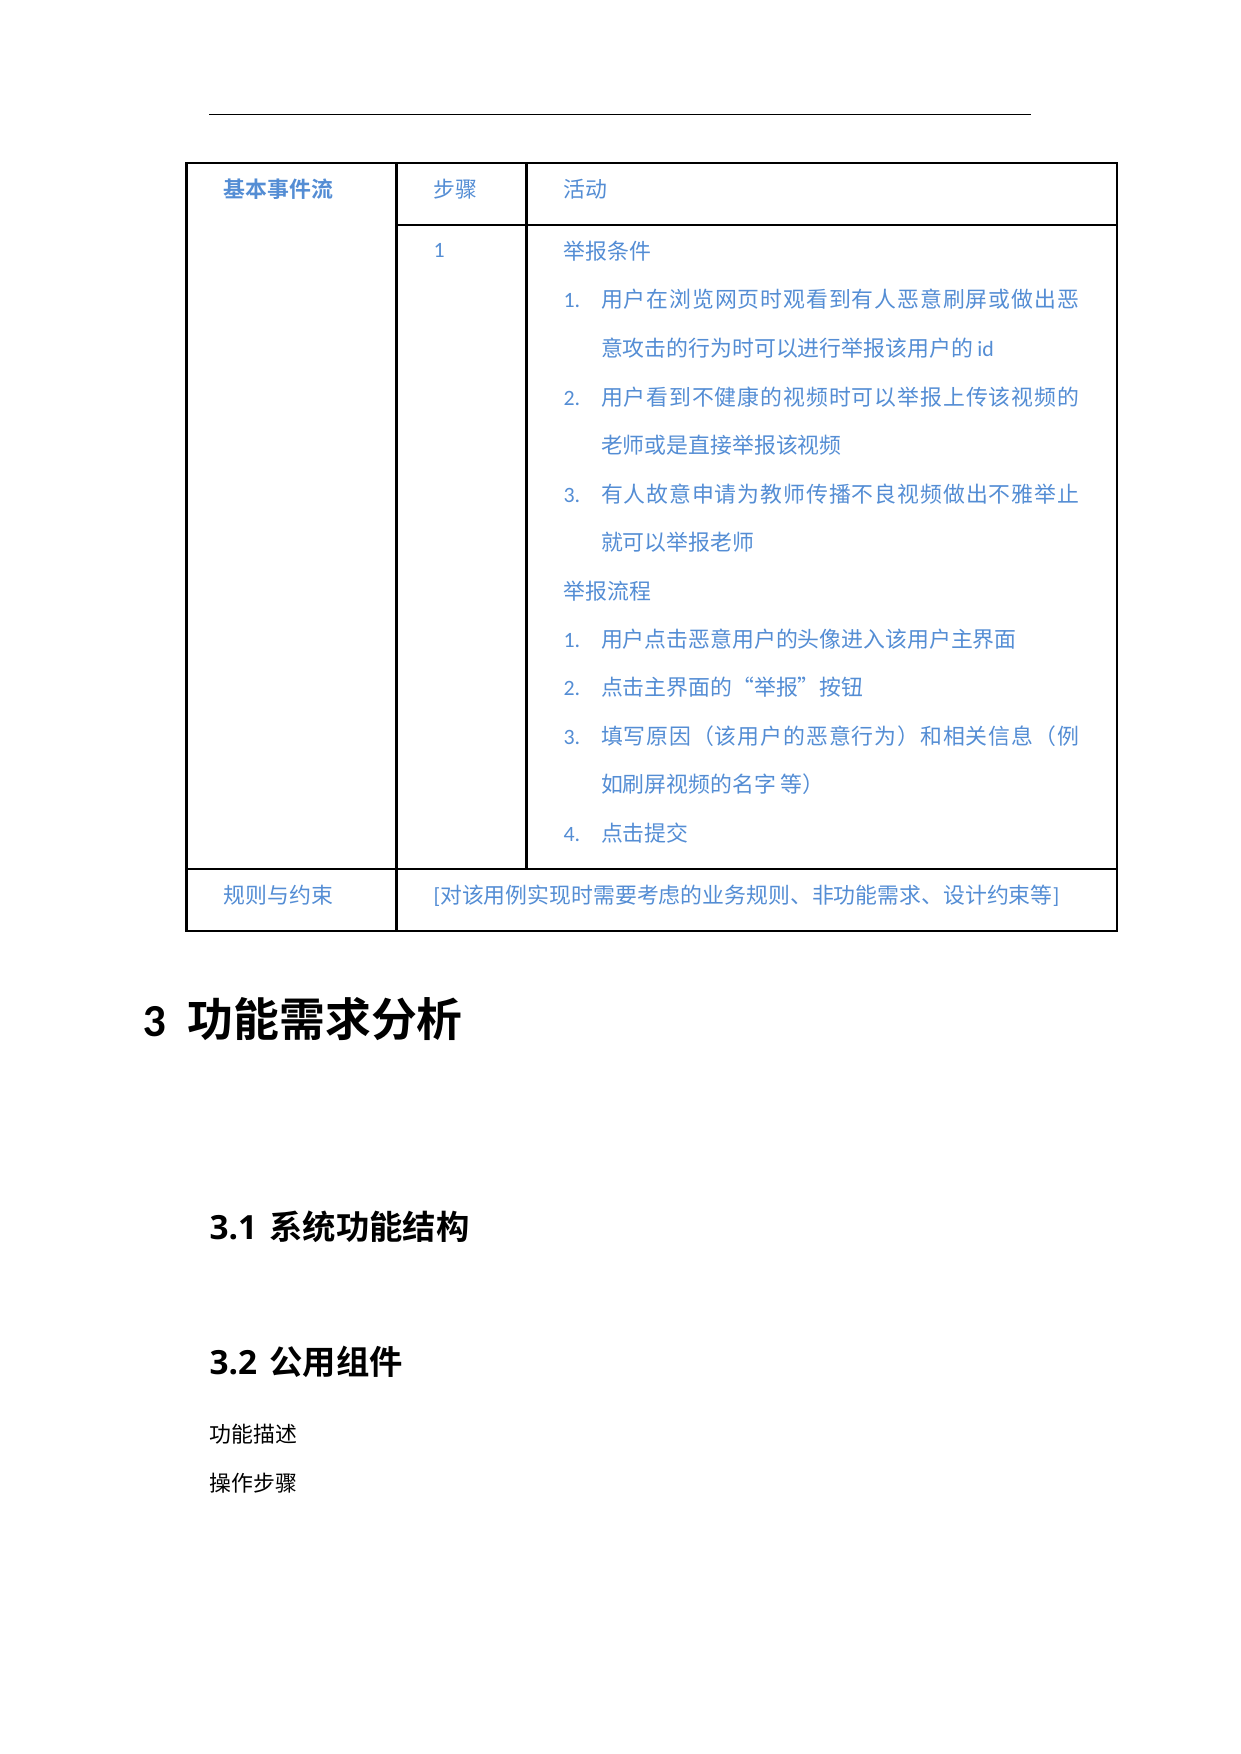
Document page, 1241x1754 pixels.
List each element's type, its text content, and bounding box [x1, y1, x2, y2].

text 功能描述 [209, 1417, 1031, 1449]
table_cell 活动 [528, 164, 1116, 224]
subtitle 公用组件 [209, 1328, 1031, 1393]
text 操作步骤 [209, 1465, 1031, 1498]
table_cell 步骤 [398, 164, 525, 224]
subtitle 系统功能结构 [209, 1193, 1031, 1258]
table_cell 规则与约束 [188, 870, 395, 930]
table_cell 基本事件流 [188, 164, 395, 868]
table_cell 1 [398, 226, 525, 868]
table_cell [对该用例实现时需要考虑的业务规则、非功能需求、设计约束等] [398, 870, 1116, 930]
table_cell 举报条件 用户在浏览网页时观看到有人恶意刷屏或做出恶意攻击的行为时可以进行举报该用户的id 用户看到不健康的视频时可以举报上传该视频的老师或是直接举报该视频 有人故意申请为教师传播不良视频做出不雅举止就可以举报老师 举报流程 用户点击恶意用户的头像进入该用户主界面 点击主界面的“举报”按钮 填写原因（该用户的恶意行为）和相关信息（例如刷屏视频的名字 等） 点击提交 [528, 226, 1116, 868]
subtitle 功能需求分析 [142, 967, 1031, 1065]
